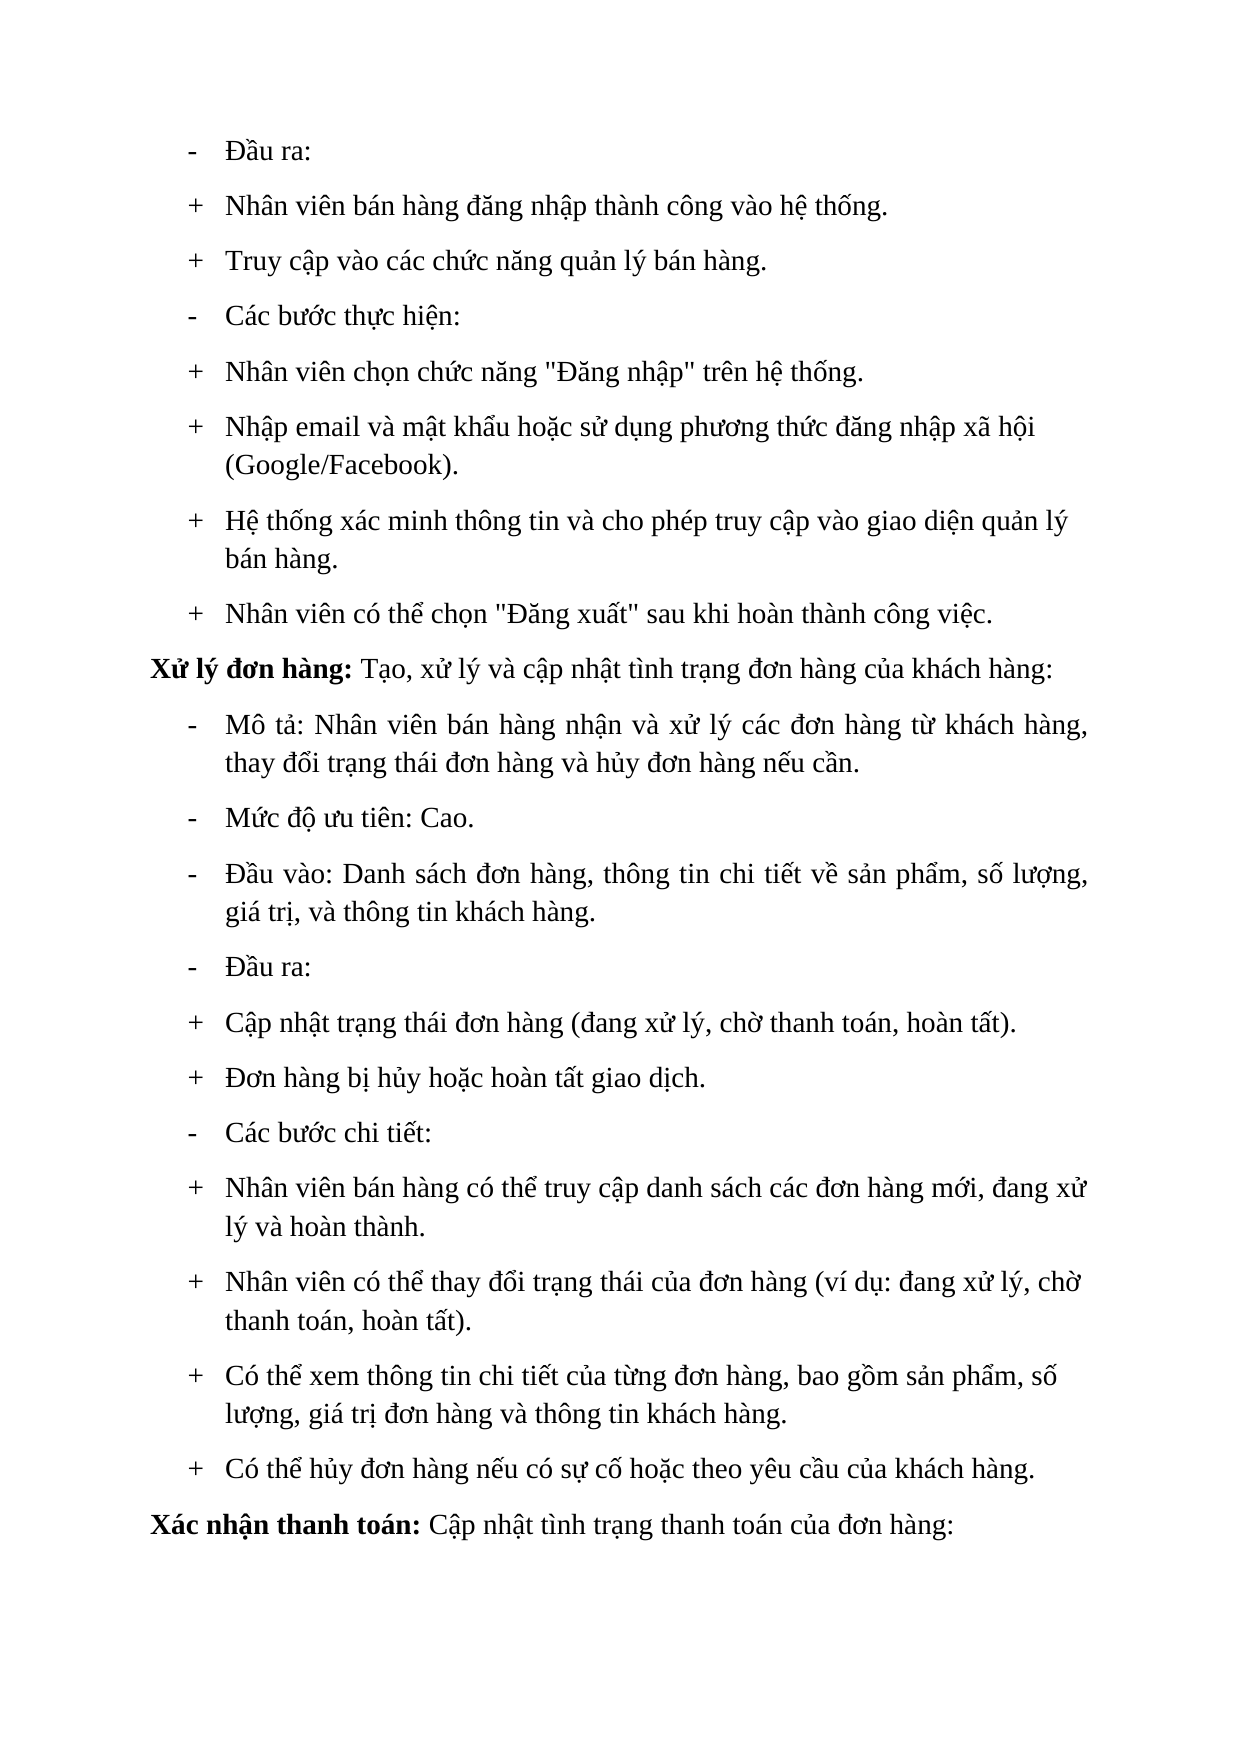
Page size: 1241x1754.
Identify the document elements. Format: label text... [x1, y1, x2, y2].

list Nhân viên chọn chức năng "Đăng nhập" trên hệ thống. [187, 354, 1090, 387]
list Nhân viên bán hàng có thể truy cập danh sách các đơn hàng mới, đang xử lý và hoàn thành. [187, 1170, 1090, 1242]
list Đơn hàng bị hủy hoặc hoàn tất giao dịch. [187, 1060, 1090, 1093]
list Có thể hủy đơn hàng nếu có sự cố hoặc theo yêu cầu của khách hàng. [187, 1452, 1090, 1485]
list Có thể xem thông tin chi tiết của từng đơn hàng, bao gồm sản phẩm, số lượng, giá trị đơn hàng và thông tin khách hàng. [187, 1358, 1090, 1430]
list Các bước chi tiết: [187, 1115, 1090, 1149]
list Đầu vào: Danh sách đơn hàng, thông tin chi tiết về sản phẩm, số lượng, giá trị, và thông tin khách hàng. [187, 856, 1090, 928]
list Nhân viên có thể chọn "Đăng xuất" sau khi hoàn thành công việc. [187, 596, 1090, 630]
list Các bước thực hiện: [187, 298, 1090, 332]
list Đầu ra: [187, 949, 1090, 983]
list Truy cập vào các chức năng quản lý bán hàng. [187, 243, 1090, 277]
list Nhân viên bán hàng đăng nhập thành công vào hệ thống. [187, 188, 1090, 222]
list Đầu ra: [187, 133, 1090, 166]
text Xử lý đơn hàng: Tạo, xử lý và cập nhật tình trạng đơn hàng của khách hàng: [150, 652, 1090, 685]
list Cập nhật trạng thái đơn hàng (đang xử lý, chờ thanh toán, hoàn tất). [187, 1005, 1090, 1038]
text Xác nhận thanh toán: Cập nhật tình trạng thanh toán của đơn hàng: [150, 1507, 1090, 1540]
list Mô tả: Nhân viên bán hàng nhận và xử lý các đơn hàng từ khách hàng, thay đổi trạng thái đơn hàng và hủy đơn hàng nếu cần. [187, 707, 1090, 779]
list Nhập email và mật khẩu hoặc sử dụng phương thức đăng nhập xã hội (Google/Facebook). [187, 409, 1090, 481]
list Nhân viên có thể thay đổi trạng thái của đơn hàng (ví dụ: đang xử lý, chờ thanh toán, hoàn tất). [187, 1264, 1090, 1336]
list Hệ thống xác minh thông tin và cho phép truy cập vào giao diện quản lý bán hàng. [187, 503, 1090, 575]
list Mức độ ưu tiên: Cao. [187, 801, 1090, 834]
